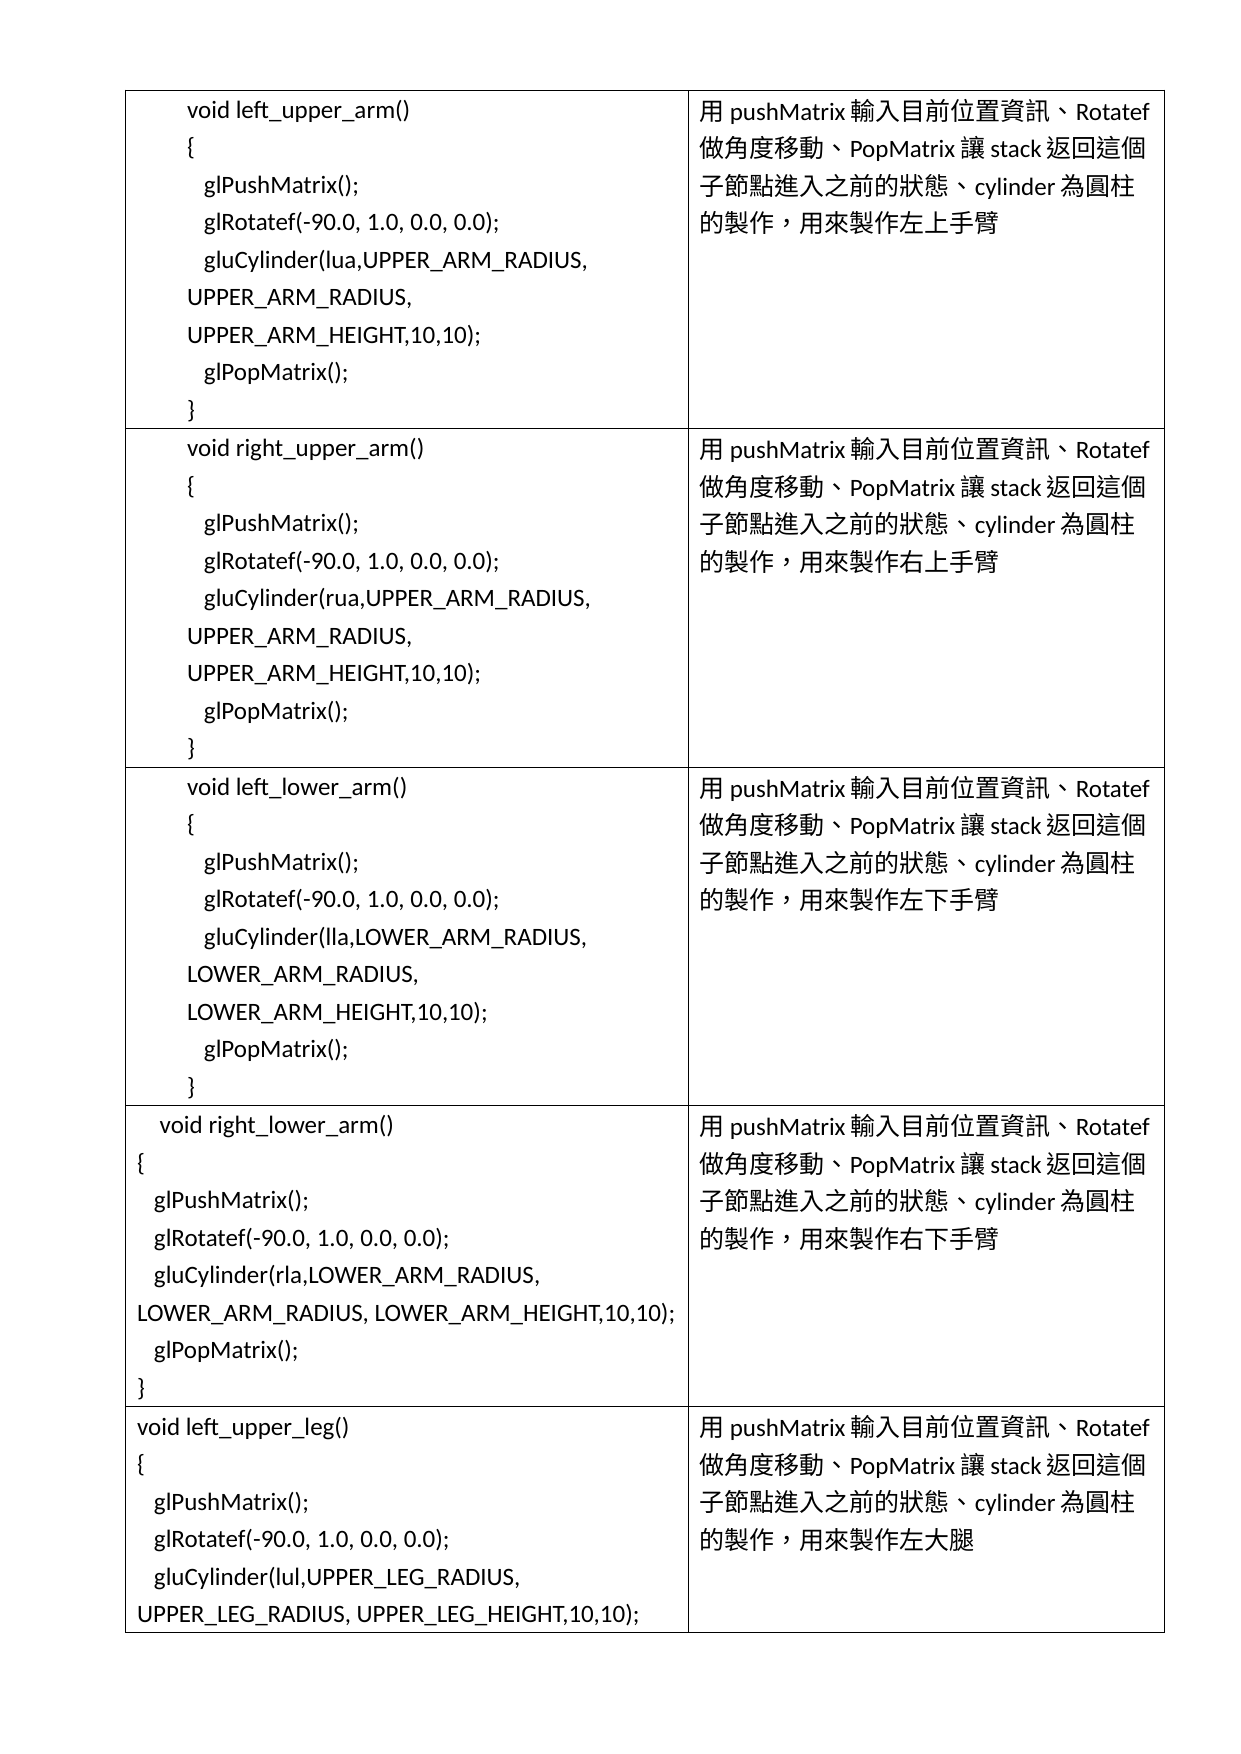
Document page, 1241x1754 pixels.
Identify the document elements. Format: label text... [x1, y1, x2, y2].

table_cell 用pushMatrix輸入目前位置資訊、Rotatef做角度移動、PopMatrix讓stack返回這個子節點進入之前的狀態、cylinder為圓柱的製作，用來製作右上手臂 [689, 429, 1164, 767]
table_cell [126, 1407, 688, 1632]
table_cell 用pushMatrix輸入目前位置資訊、Rotatef做角度移動、PopMatrix讓stack返回這個子節點進入之前的狀態、cylinder為圓柱的製作，用來製作左上手臂 [689, 91, 1164, 428]
table_cell void left_upper_arm() { glPushMatrix(); glRotatef(-90.0, 1.0, 0.0, 0.0); gluCylinder(lua,UPPER_ARM_RADIUS, UPPER_ARM_RADIUS, UPPER_ARM_HEIGHT,10,10); glPopMatrix(); } [126, 91, 688, 428]
table_cell 用pushMatrix輸入目前位置資訊、Rotatef做角度移動、PopMatrix讓stack返回這個子節點進入之前的狀態、cylinder為圓柱的製作，用來製作右下手臂 [689, 1106, 1164, 1406]
table_cell 用pushMatrix輸入目前位置資訊、Rotatef做角度移動、PopMatrix讓stack返回這個子節點進入之前的狀態、cylinder為圓柱的製作，用來製作左下手臂 [689, 768, 1164, 1105]
table_cell void right_lower_arm() { glPushMatrix(); glRotatef(-90.0, 1.0, 0.0, 0.0); gluCylinder(rla,LOWER_ARM_RADIUS, LOWER_ARM_RADIUS, LOWER_ARM_HEIGHT,10,10); glPopMatrix(); } [126, 1106, 688, 1406]
table_cell void right_upper_arm() { glPushMatrix(); glRotatef(-90.0, 1.0, 0.0, 0.0); gluCylinder(rua,UPPER_ARM_RADIUS, UPPER_ARM_RADIUS, UPPER_ARM_HEIGHT,10,10); glPopMatrix(); } [126, 429, 688, 767]
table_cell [689, 1407, 1164, 1632]
table_cell void left_lower_arm() { glPushMatrix(); glRotatef(-90.0, 1.0, 0.0, 0.0); gluCylinder(lla,LOWER_ARM_RADIUS, LOWER_ARM_RADIUS, LOWER_ARM_HEIGHT,10,10); glPopMatrix(); } [126, 768, 688, 1105]
